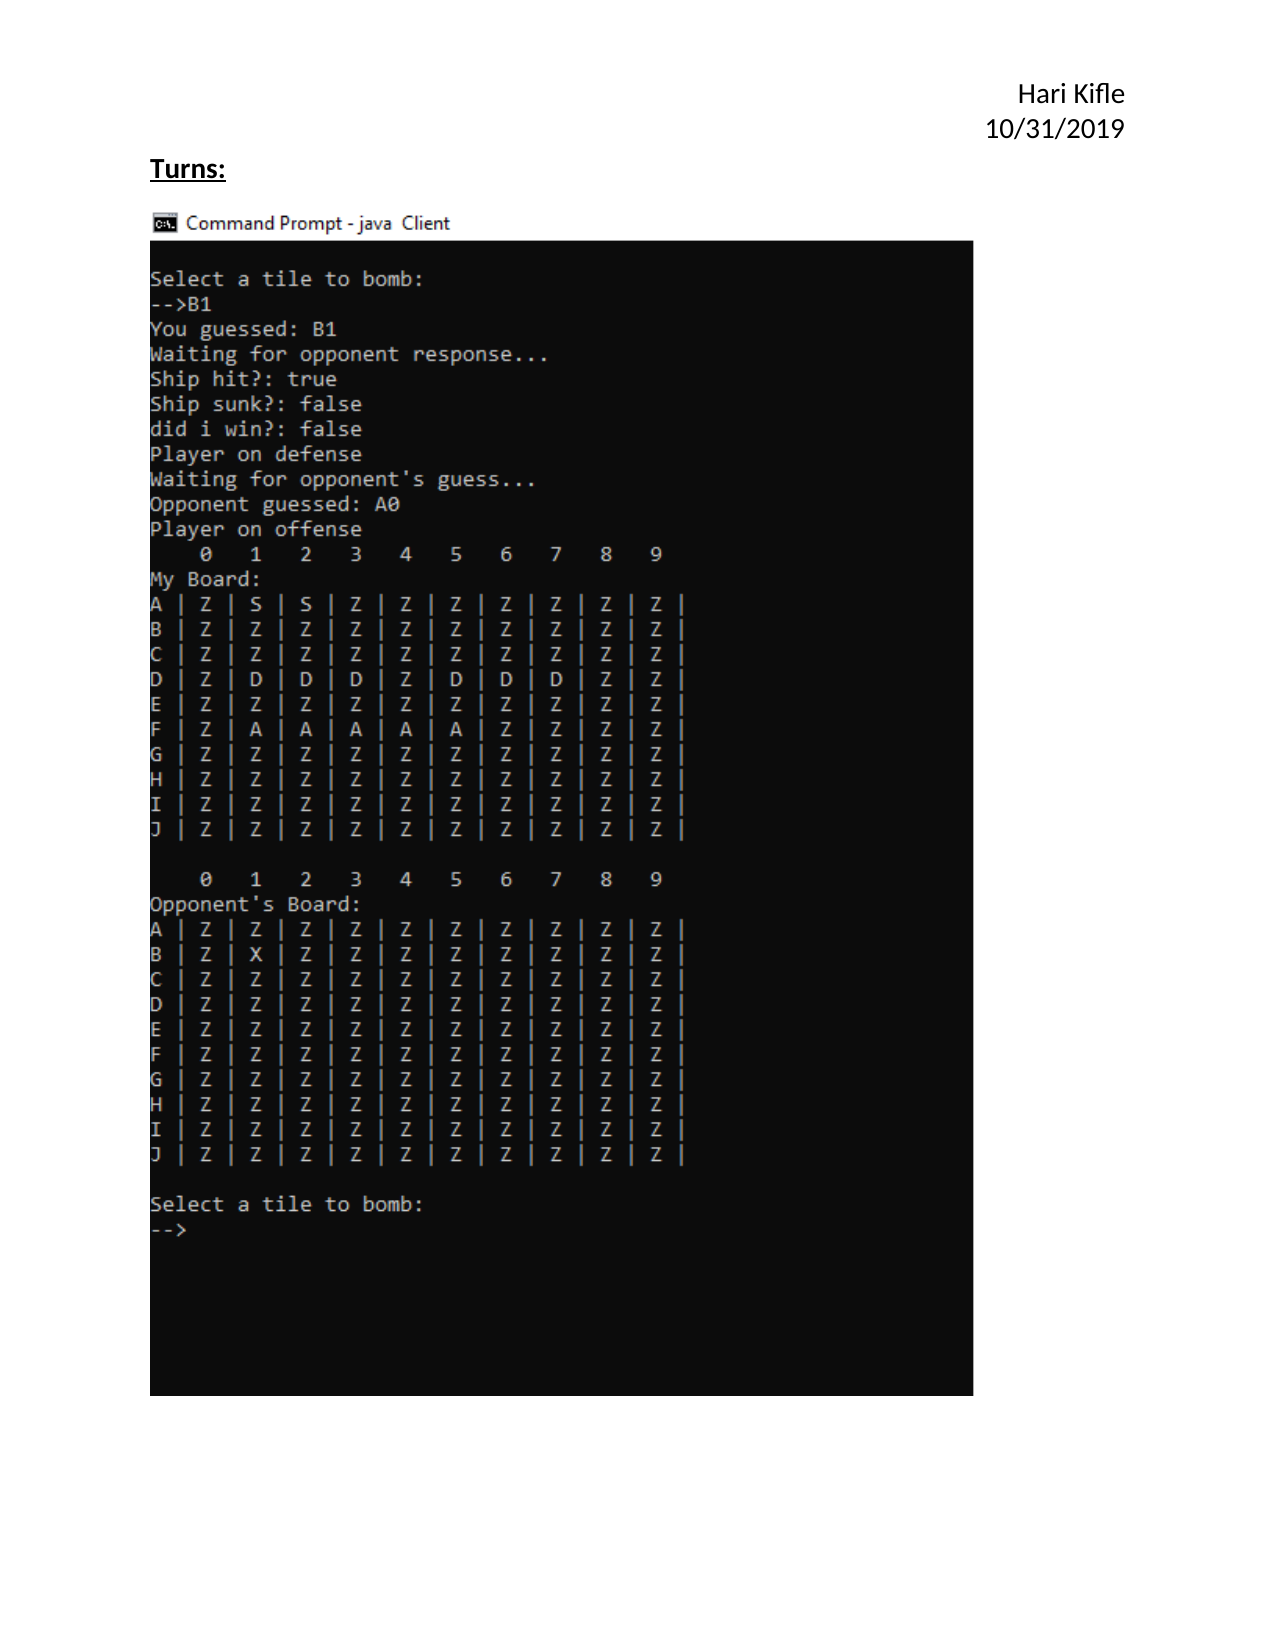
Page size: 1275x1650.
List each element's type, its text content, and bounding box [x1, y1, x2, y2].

picture [150, 205, 974, 1396]
text Turns: [150, 150, 1125, 186]
